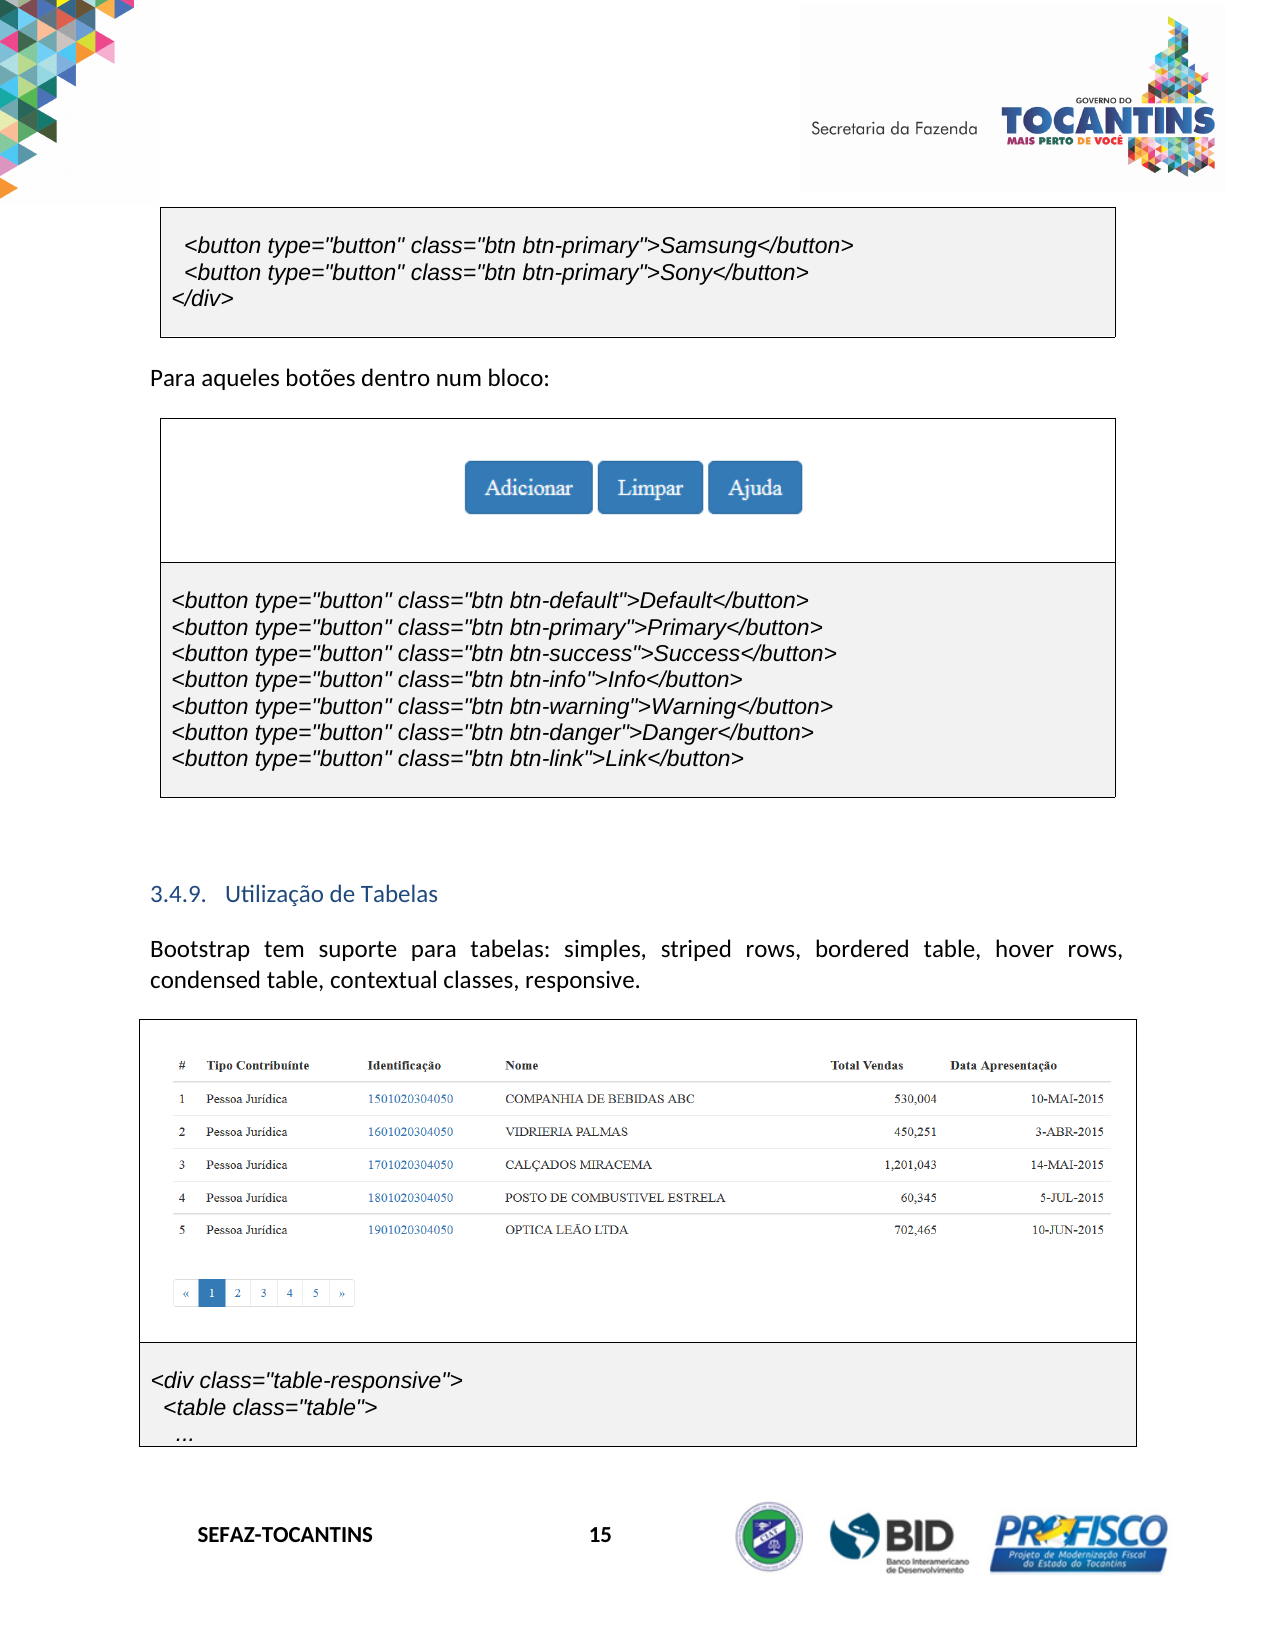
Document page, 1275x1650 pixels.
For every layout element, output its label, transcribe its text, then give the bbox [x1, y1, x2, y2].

picture [0, 0, 161, 206]
picture [800, 4, 1226, 193]
table_header [161, 419, 1115, 562]
table_cell <button type="button" class="btn btn-default">Default</button> <button type="button" class="btn btn-primary">Primary</button> <button type="button" class="btn btn-success">Success</button> <button type="button" class="btn btn-info">Info</button> <button type="button" class="btn btn-warning">Warning</button> <button type="button" class="btn btn-danger">Danger</button> <button type="button" class="btn btn-link">Link</button> [161, 563, 1115, 797]
text Para aqueles botões dentro num bloco: [150, 362, 1125, 392]
picture [733, 1500, 1174, 1576]
table_header [140, 1020, 1136, 1342]
table_cell <div class="table-responsive"> <table class="table"> ... </table> </div> [140, 1343, 1136, 1446]
subtitle Utilização de Tabelas [150, 878, 1125, 908]
text Bootstrap tem suporte para tabelas: simples, striped rows, bordered table, hover rows, condensed table, contextual classes, responsive. [150, 933, 1125, 994]
picture [430, 442, 845, 537]
picture [150, 1044, 1126, 1317]
